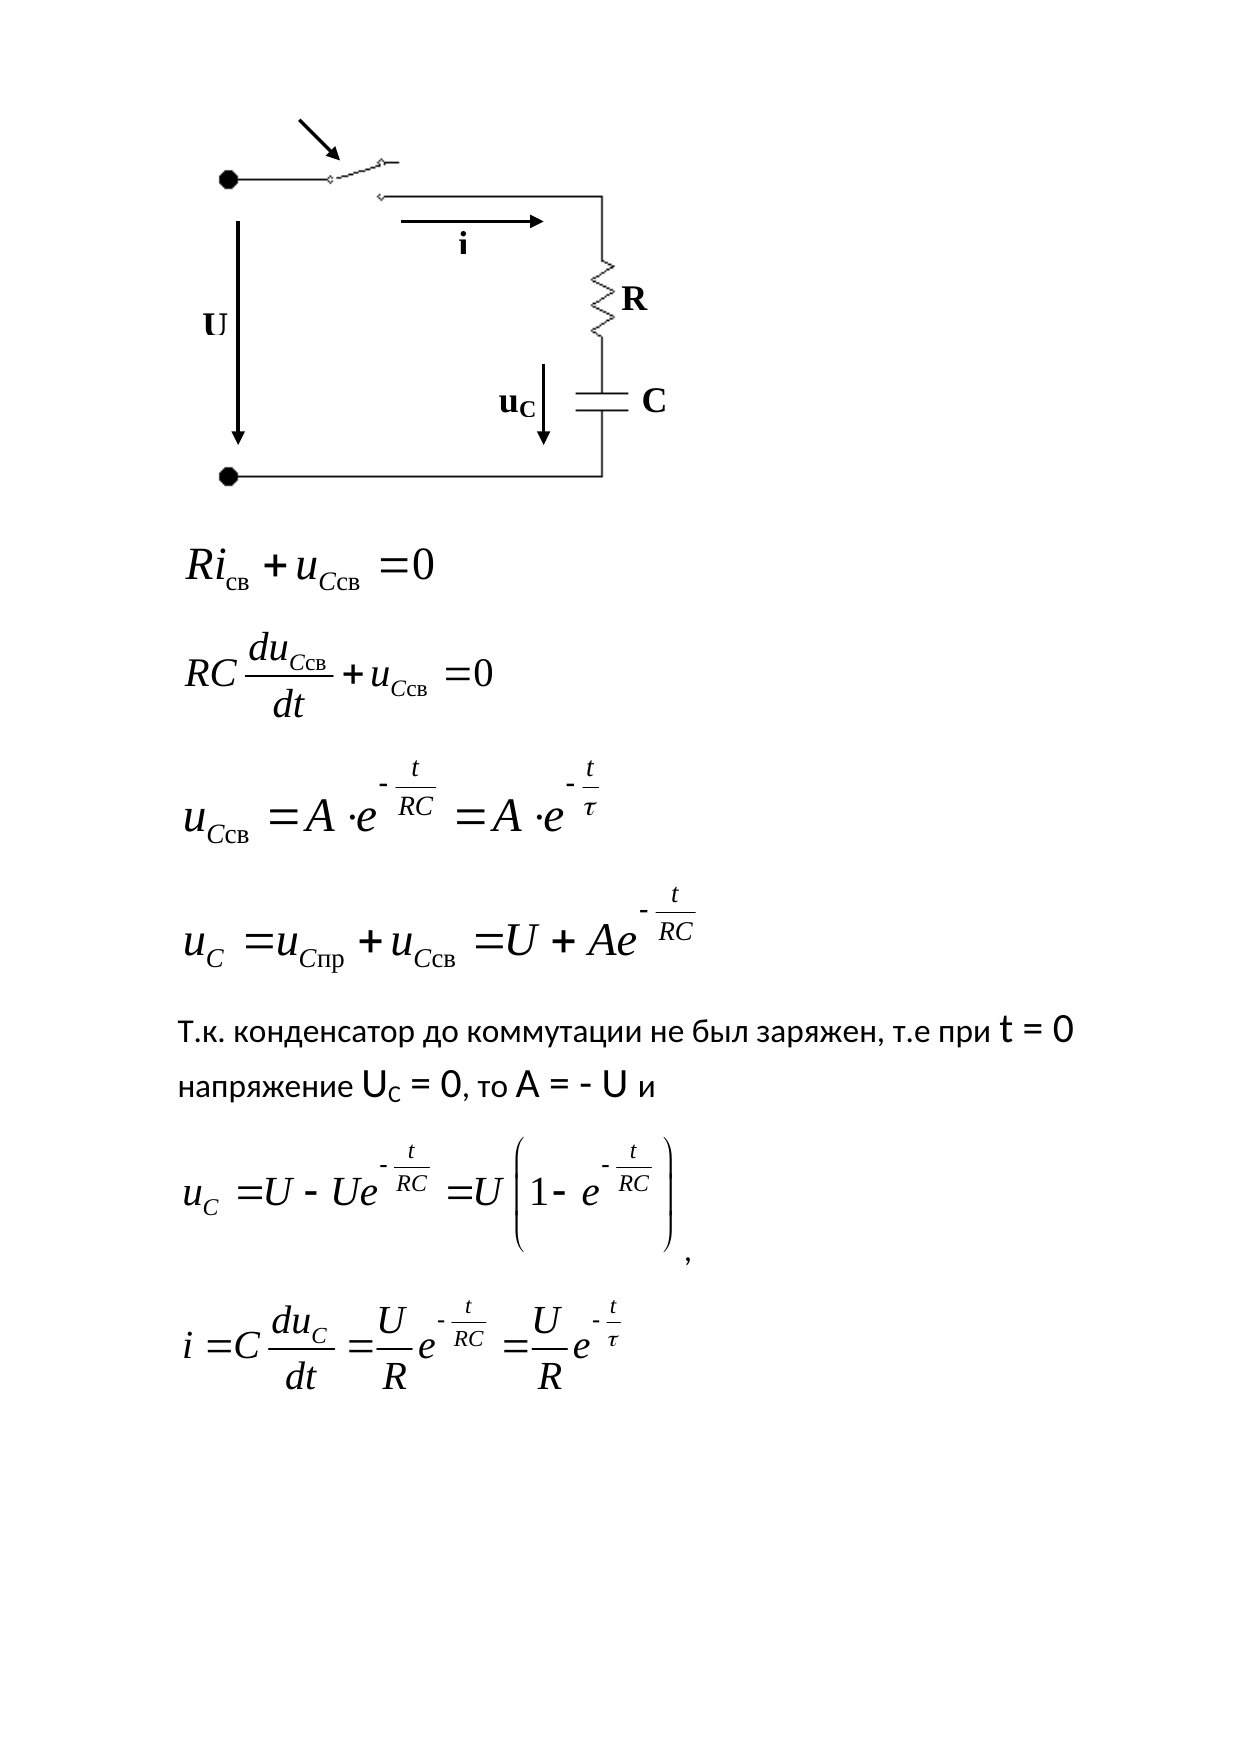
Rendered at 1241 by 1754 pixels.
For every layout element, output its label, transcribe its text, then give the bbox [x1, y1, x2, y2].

text , [177, 1129, 1152, 1269]
text Т.к. конденсатор до коммутации не был заряжен, т.е при t = 0 напряжение UC = 0, то A = - U и [177, 1002, 1152, 1108]
